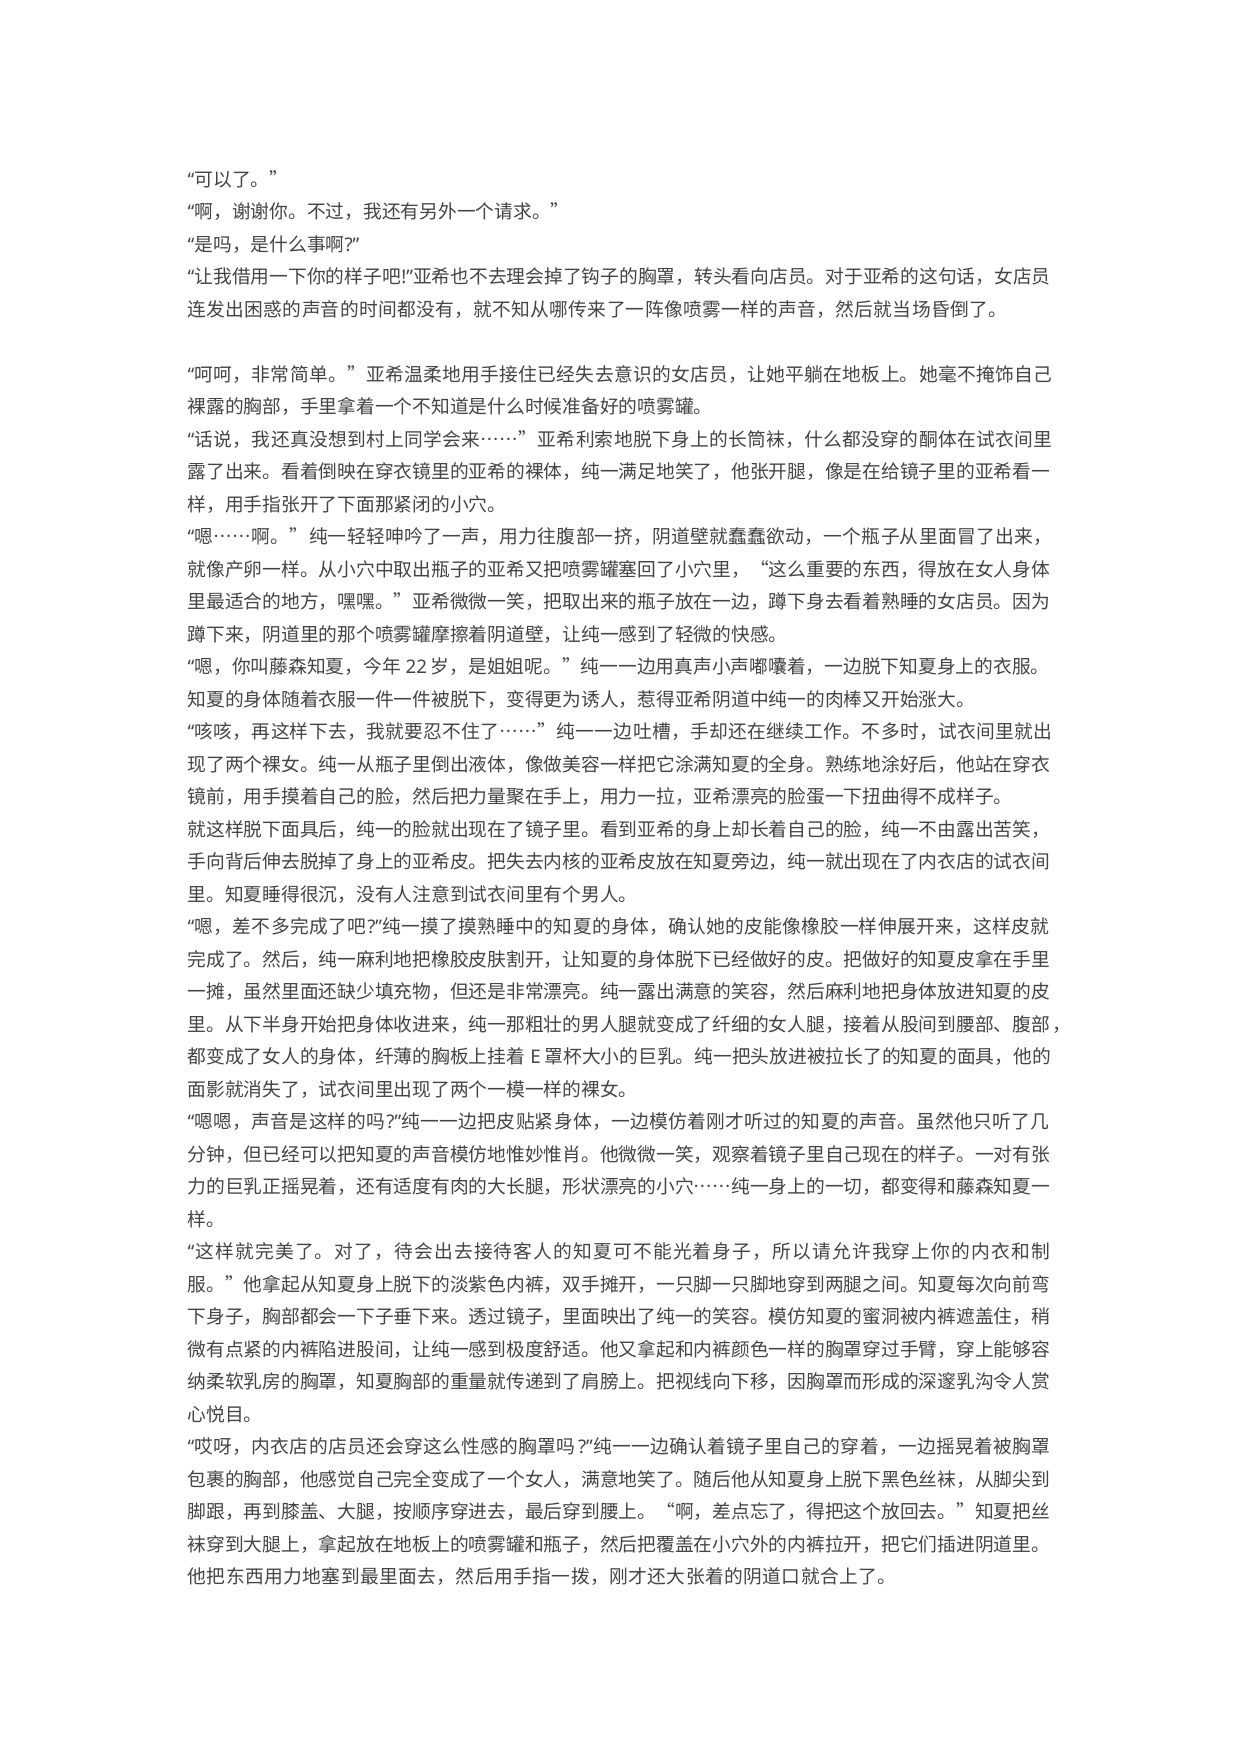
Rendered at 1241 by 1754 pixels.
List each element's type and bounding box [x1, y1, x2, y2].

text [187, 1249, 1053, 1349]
text [187, 1350, 1053, 1592]
text [187, 162, 1053, 1248]
